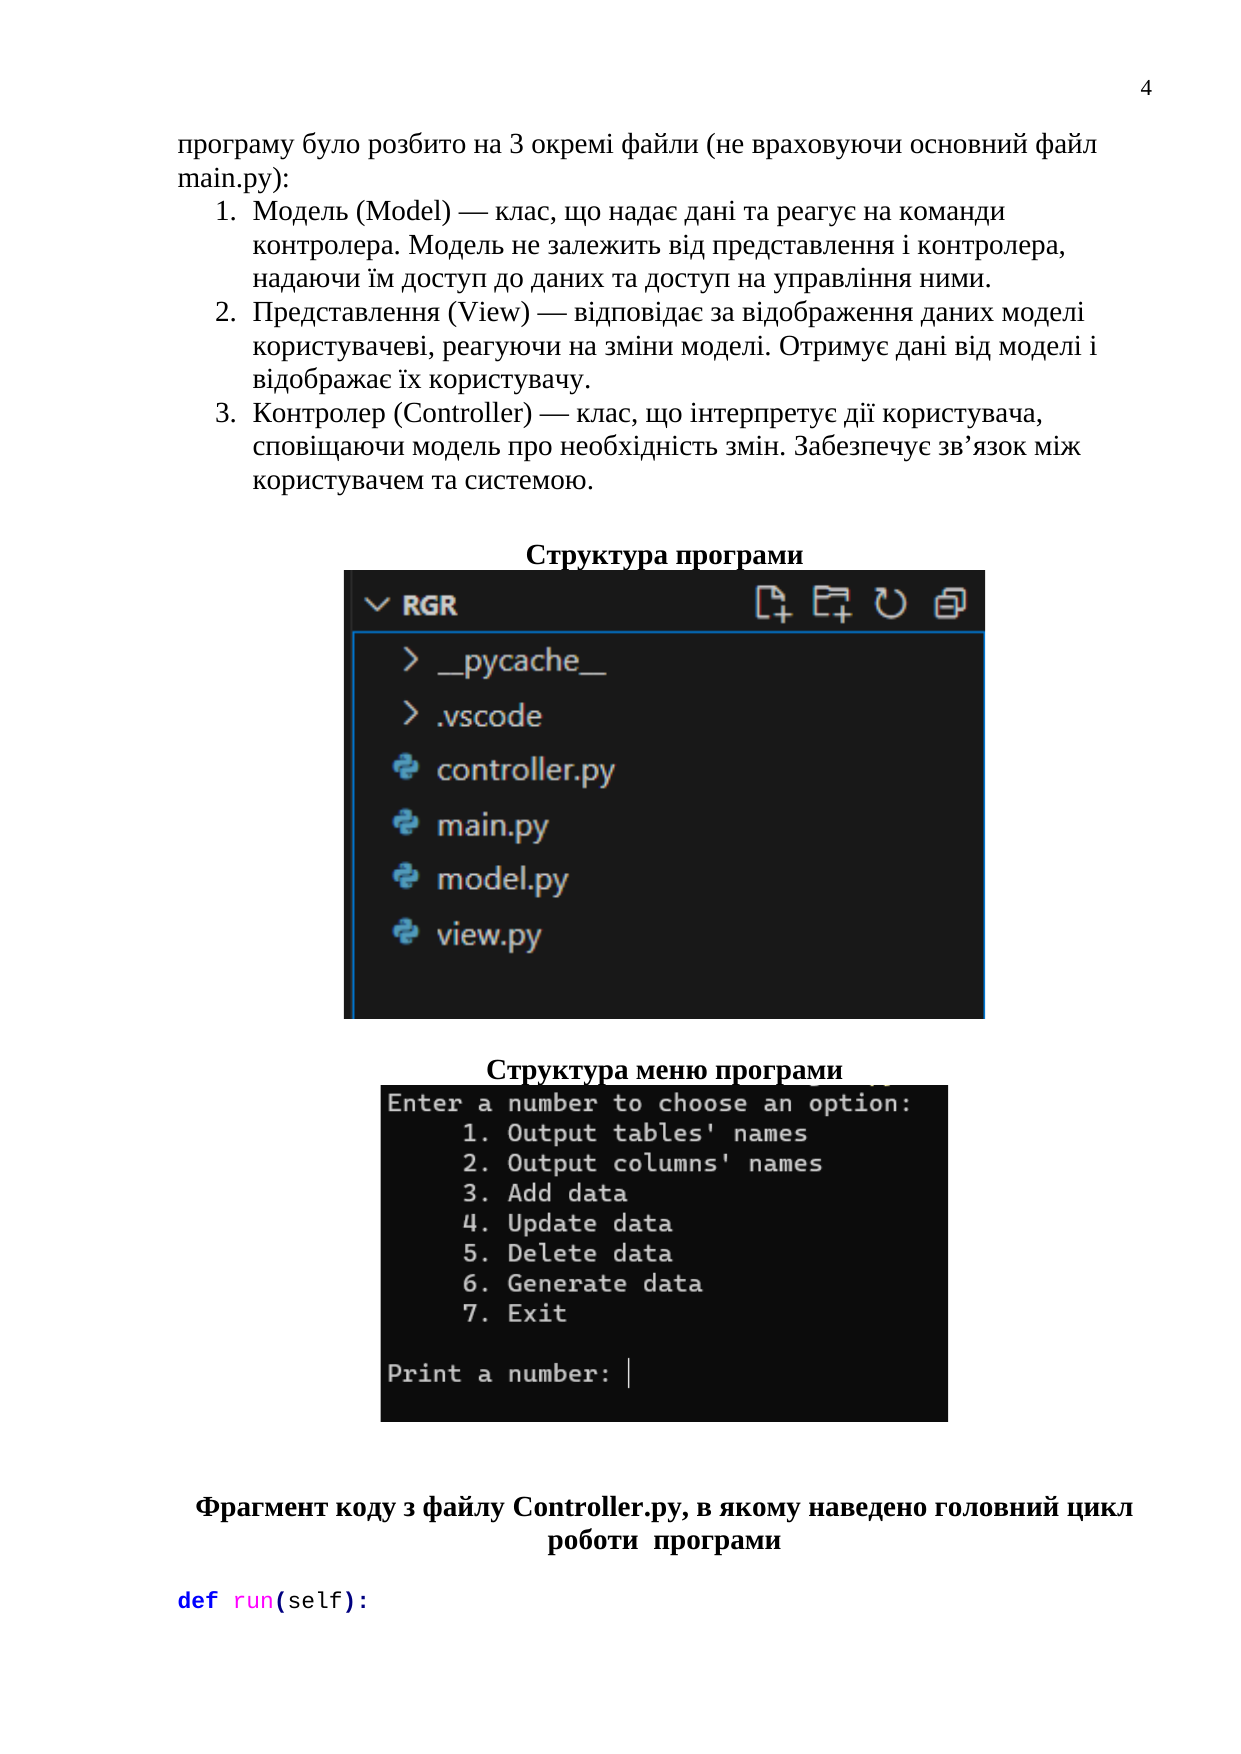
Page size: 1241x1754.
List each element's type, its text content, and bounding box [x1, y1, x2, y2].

picture [380, 1085, 949, 1422]
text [177, 126, 1152, 193]
picture [343, 570, 986, 1019]
text Фрагмент коду з файлу Controller.py, в якому наведено головний цикл роботи програми [177, 1489, 1152, 1556]
list Модель (Model) — клас, що надає дані та реагує на команди контролера. Модель не залежить від представлення і контролера, надаючи їм доступ до даних та доступ на управління ними. [215, 193, 1152, 294]
list Представлення (View) — відповідає за відображення даних моделі користувачеві, реагуючи на зміни моделі. Отримує дані від моделі і відображає їх користувачу. [215, 294, 1152, 395]
text Структура меню програми [177, 1052, 1152, 1085]
text def run(self): [177, 1589, 1152, 1615]
list Контролер (Controller) — клас, що інтерпретує дії користувача, сповіщаючи модель про необхідність змін. Забезпечує зв’язок між користувачем та системою. [215, 395, 1152, 495]
text Структура програми [177, 537, 1152, 571]
